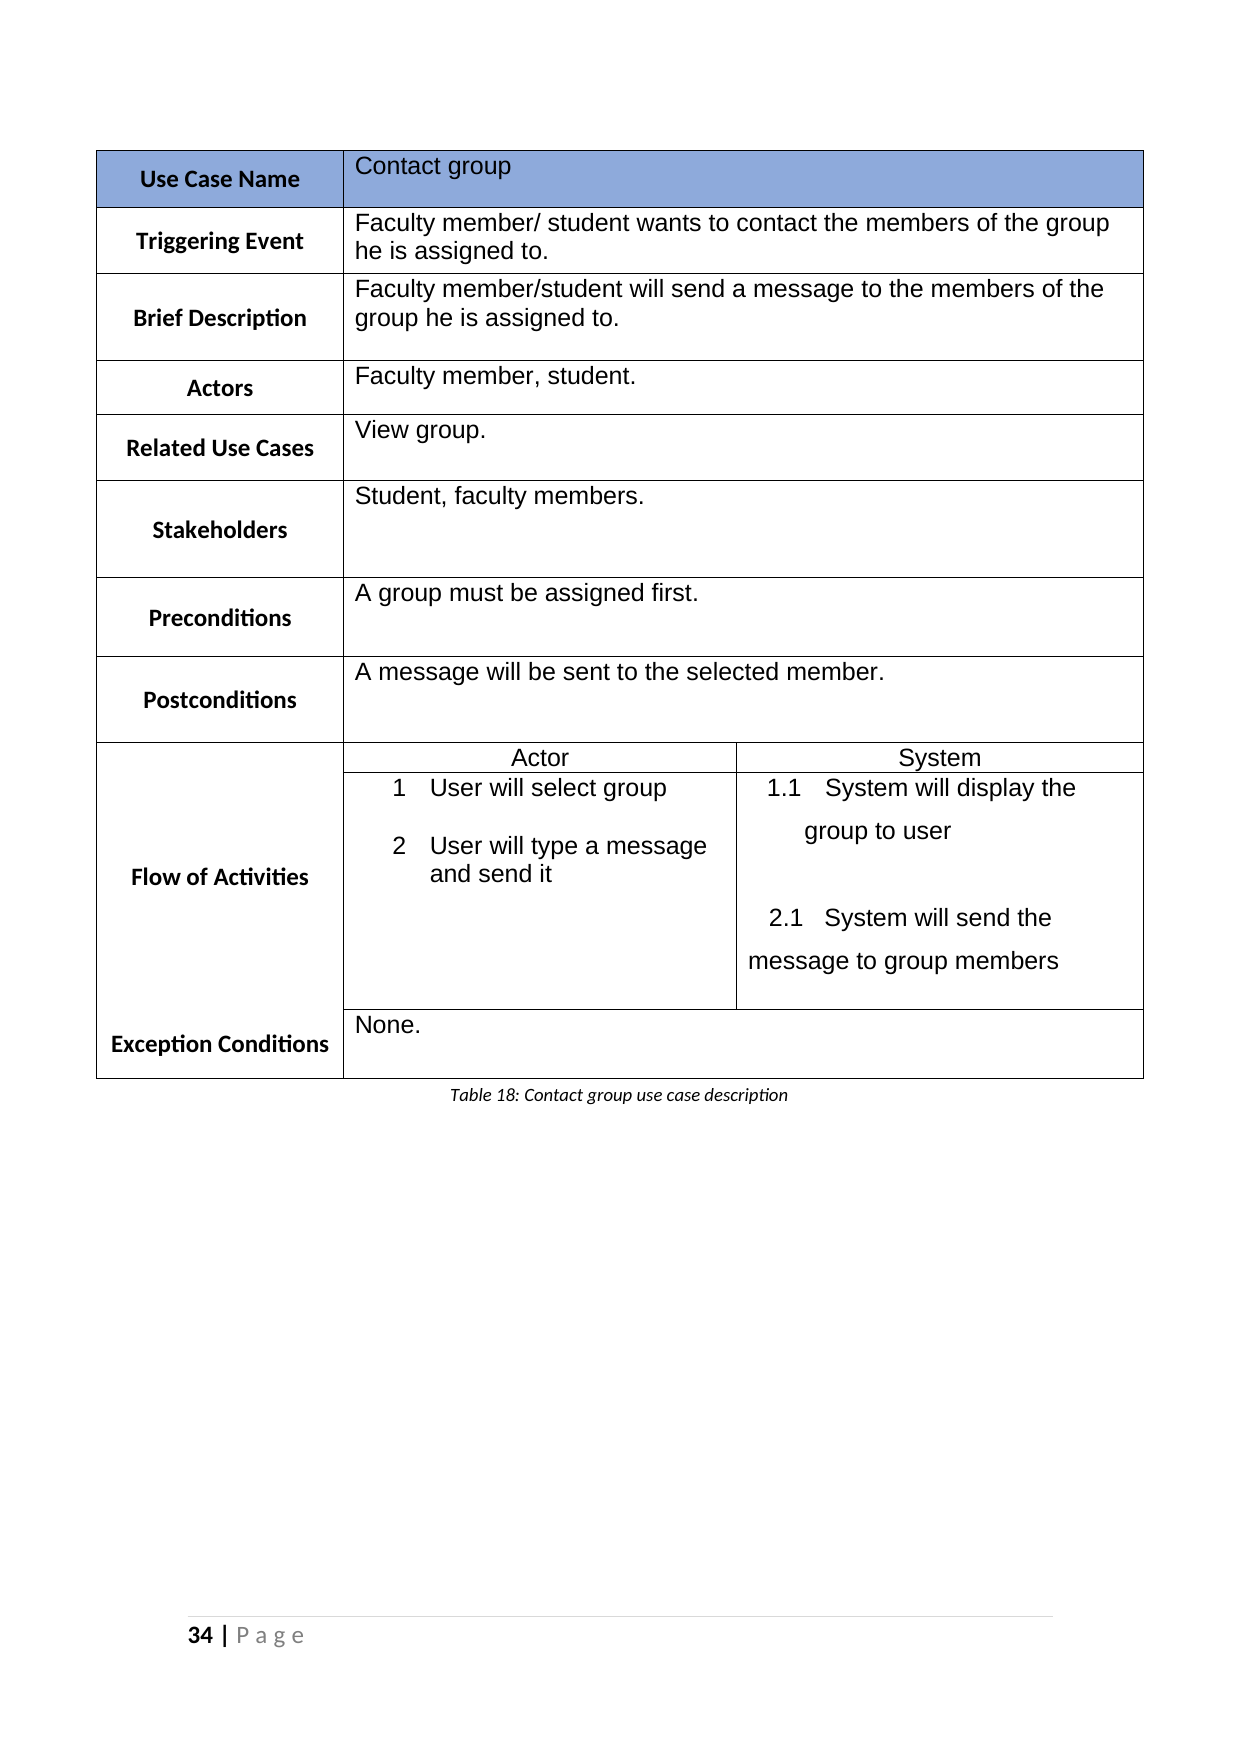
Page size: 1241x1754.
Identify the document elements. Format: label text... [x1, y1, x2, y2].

table_cell A group must be assigned first. [344, 578, 1143, 656]
table_cell Actors [97, 361, 343, 414]
table_cell Faculty member/student will send a message to the members of the group he is assigned to. [344, 274, 1143, 360]
table_cell User will select group User will type a message and send it [344, 773, 736, 1009]
table_cell Preconditions [97, 578, 343, 656]
table_cell Stakeholders [97, 481, 343, 577]
table_header Contact group [344, 151, 1143, 207]
table_cell Triggering Event [97, 208, 343, 273]
table_cell Exception Conditions [97, 1009, 343, 1078]
table_cell Related Use Cases [97, 415, 343, 480]
table_cell Brief Description [97, 274, 343, 360]
table_cell Faculty member, student. [344, 361, 1143, 414]
table_cell System will display the group to user 2.1 System will send the message to group members [737, 773, 1143, 1009]
table_cell Postconditions [97, 657, 343, 742]
table_cell None. [344, 1010, 1143, 1078]
table_cell Flow of Activities [97, 743, 343, 1009]
table_cell System [737, 743, 1143, 772]
table_cell Faculty member/ student wants to contact the members of the group he is assigned to. [344, 208, 1143, 273]
table_header Use Case Name [97, 151, 343, 207]
subtitle Table 18: Contact group use case description [187, 1083, 1053, 1106]
table_cell A message will be sent to the selected member. [344, 657, 1143, 742]
table_cell View group. [344, 415, 1143, 480]
table_cell Student, faculty members. [344, 481, 1143, 577]
table_cell Actor [344, 743, 736, 772]
